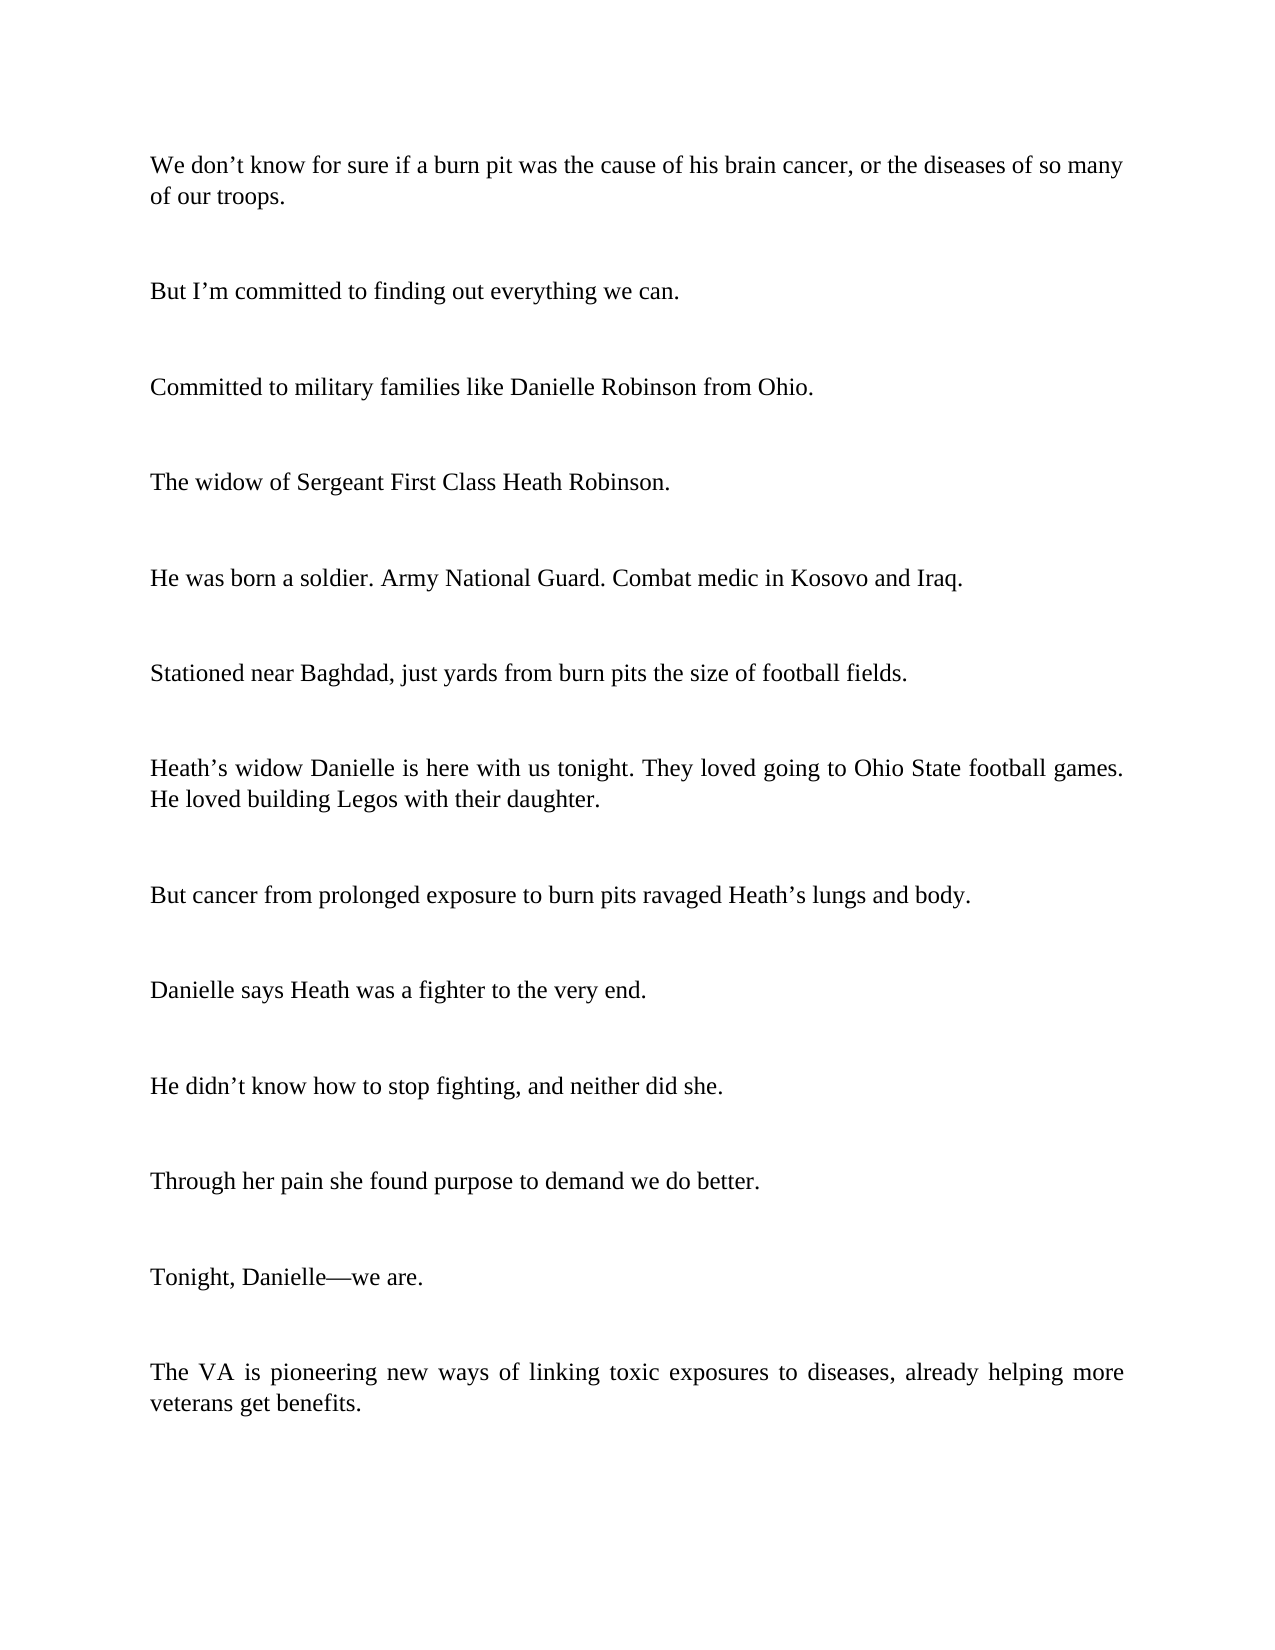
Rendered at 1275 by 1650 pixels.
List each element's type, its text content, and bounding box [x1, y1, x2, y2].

text Committed to military families like Danielle Robinson from Ohio. [150, 372, 1125, 401]
text Through her pain she found purpose to demand we do better. [150, 1166, 1125, 1195]
text But cancer from prolonged exposure to burn pits ravaged Heath’s lungs and body. [150, 880, 1125, 909]
text He was born a soldier. Army National Guard. Combat medic in Kosovo and Iraq. [150, 563, 1125, 591]
text Danielle says Heath was a fighter to the very end. [150, 975, 1125, 1004]
text The widow of Sergeant First Class Heath Robinson. [150, 467, 1125, 496]
text The VA is pioneering new ways of linking toxic exposures to diseases, already helping more veterans get benefits. [150, 1357, 1125, 1417]
text Stationed near Baghdad, just yards from burn pits the size of football fields. [150, 658, 1125, 687]
text He didn’t know how to stop fighting, and neither did she. [150, 1071, 1125, 1099]
text Tonight, Danielle—we are. [150, 1262, 1125, 1290]
text We don’t know for sure if a burn pit was the cause of his brain cancer, or the diseases of so many of our troops. [150, 150, 1125, 210]
text Heath’s widow Danielle is here with us tonight. They loved going to Ohio State football games. He loved building Legos with their daughter. [150, 753, 1125, 813]
text But I’m committed to finding out everything we can. [150, 276, 1125, 305]
